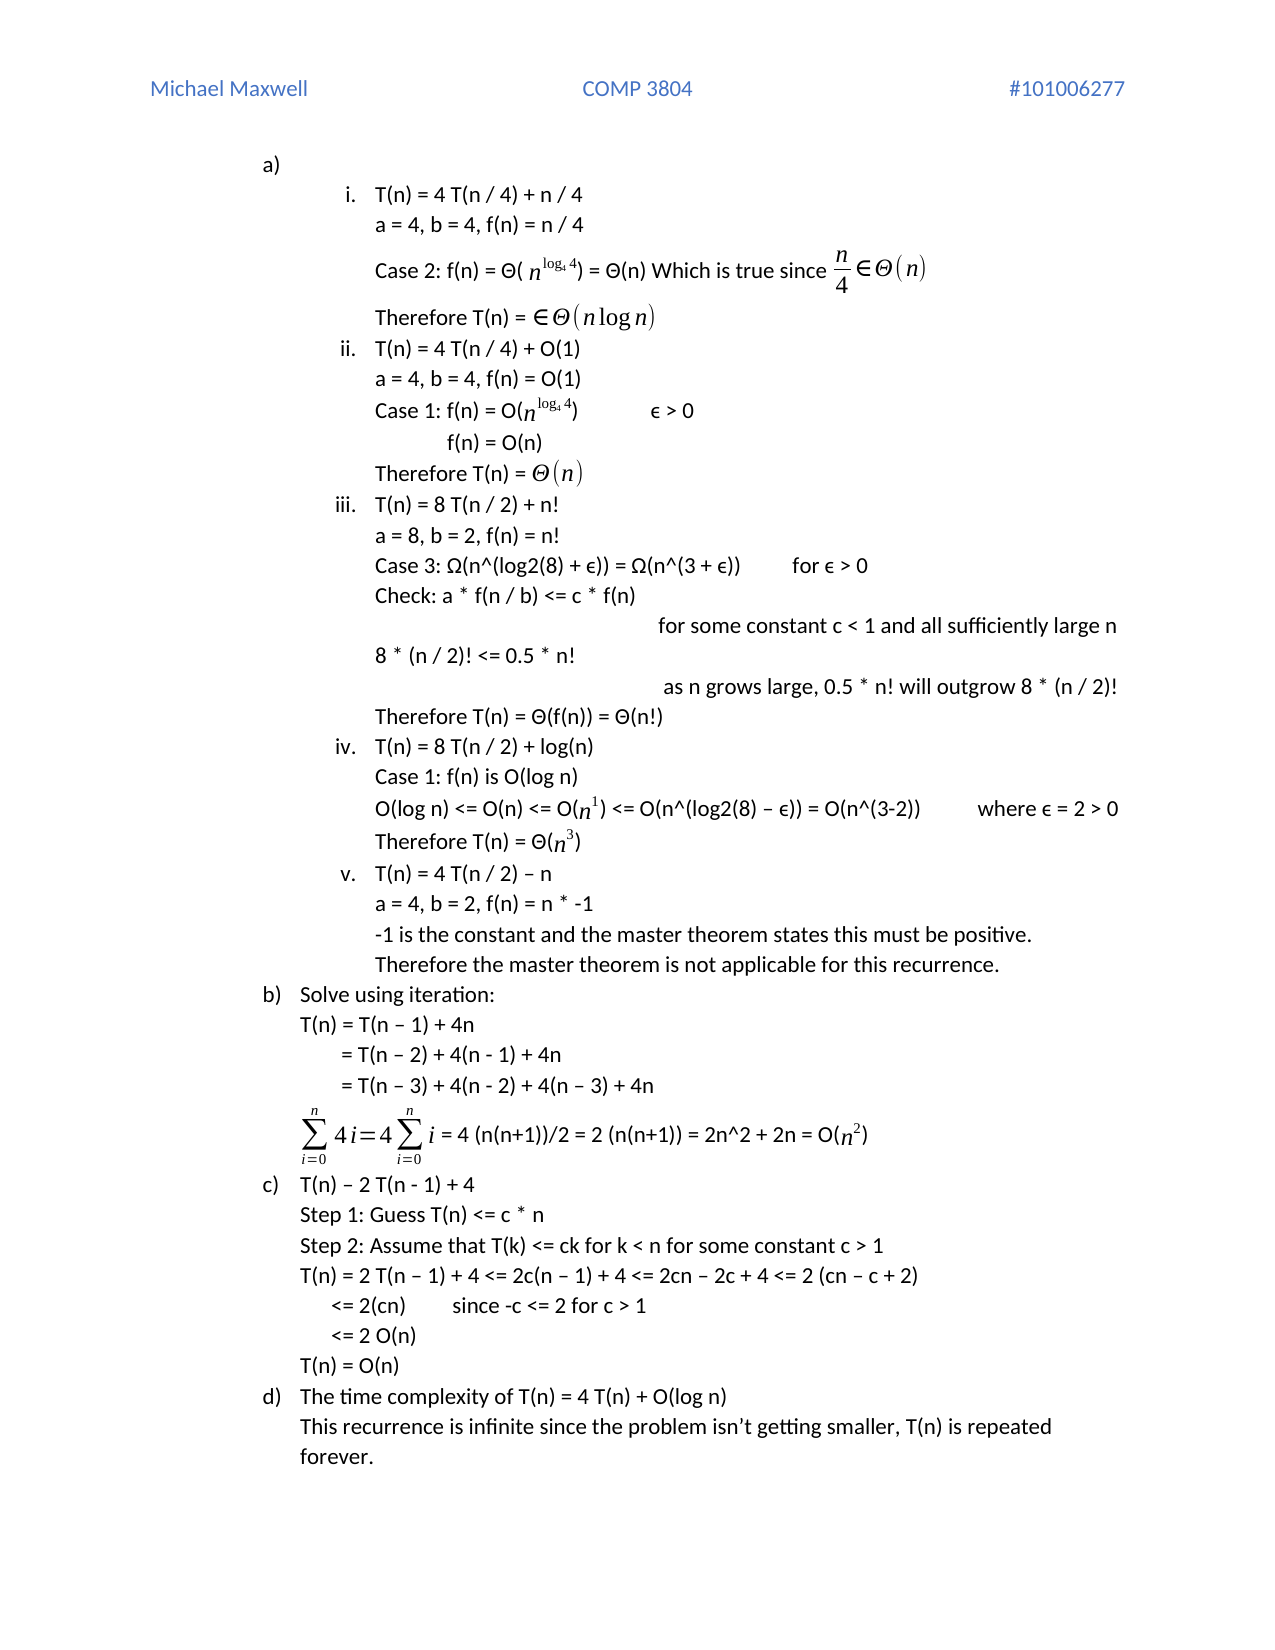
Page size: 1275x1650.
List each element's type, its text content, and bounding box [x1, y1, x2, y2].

list T(n) = 4 T(n / 4) + O(1) a = 4, b = 4, f(n) = O(1) Case 1: f(n) = O() ϵ > 0 f(n) = O(n) Therefore T(n) = [356, 334, 1125, 488]
list T(n) – 2 T(n - 1) + 4 Step 1: Guess T(n) <= c * n Step 2: Assume that T(k) <= ck for k < n for some constant c > 1 T(n) = 2 T(n – 1) + 4 <= 2c(n – 1) + 4 <= 2cn – 2c + 4 <= 2 (cn – c + 2) <= 2(cn) since -c <= 2 for c > 1 <= 2 O(n) T(n) = O(n) [262, 1170, 1125, 1380]
list T(n) = 8 T(n / 2) + log(n) Case 1: f(n) is O(log n) [356, 732, 1125, 790]
list O(log n) <= O(n) <= O() <= O(n^(log2(8) – ϵ)) = O(n^(3-2)) where ϵ = 2 > 0 Therefore T(n) = Θ() [375, 793, 1125, 857]
list T(n) = 4 T(n / 2) – n a = 4, b = 2, f(n) = n * -1 -1 is the constant and the master theorem states this must be positive. Therefore the master theorem is not applicable for this recurrence. [356, 859, 1125, 978]
list Solve using iteration: T(n) = T(n – 1) + 4n = T(n – 2) + 4(n - 1) + 4n = T(n – 3) + 4(n - 2) + 4(n – 3) + 4n = 4 (n(n+1))/2 = 2 (n(n+1)) = 2n^2 + 2n = O() [262, 980, 1125, 1168]
list T(n) = 4 T(n / 4) + n / 4 a = 4, b = 4, f(n) = n / 4 Case 2: f(n) = Θ( ) = Θ(n) Which is true since Therefore T(n) = [356, 180, 1125, 332]
list The time complexity of T(n) = 4 T(n) + O(log n) This recurrence is infinite since the problem isn’t getting smaller, T(n) is repeated forever. [262, 1382, 1125, 1470]
list T(n) = 8 T(n / 2) + n! a = 8, b = 2, f(n) = n! Case 3: Ω(n^(log2(8) + ϵ)) = Ω(n^(3 + ϵ)) for ϵ > 0 Check: a * f(n / b) <= c * f(n) for some constant c < 1 and all sufficiently large n 8 * (n / 2)! <= 0.5 * n! as n grows large, 0.5 * n! will outgrow 8 * (n / 2)! Therefore T(n) = Θ(f(n)) = Θ(n!) [356, 491, 1125, 730]
